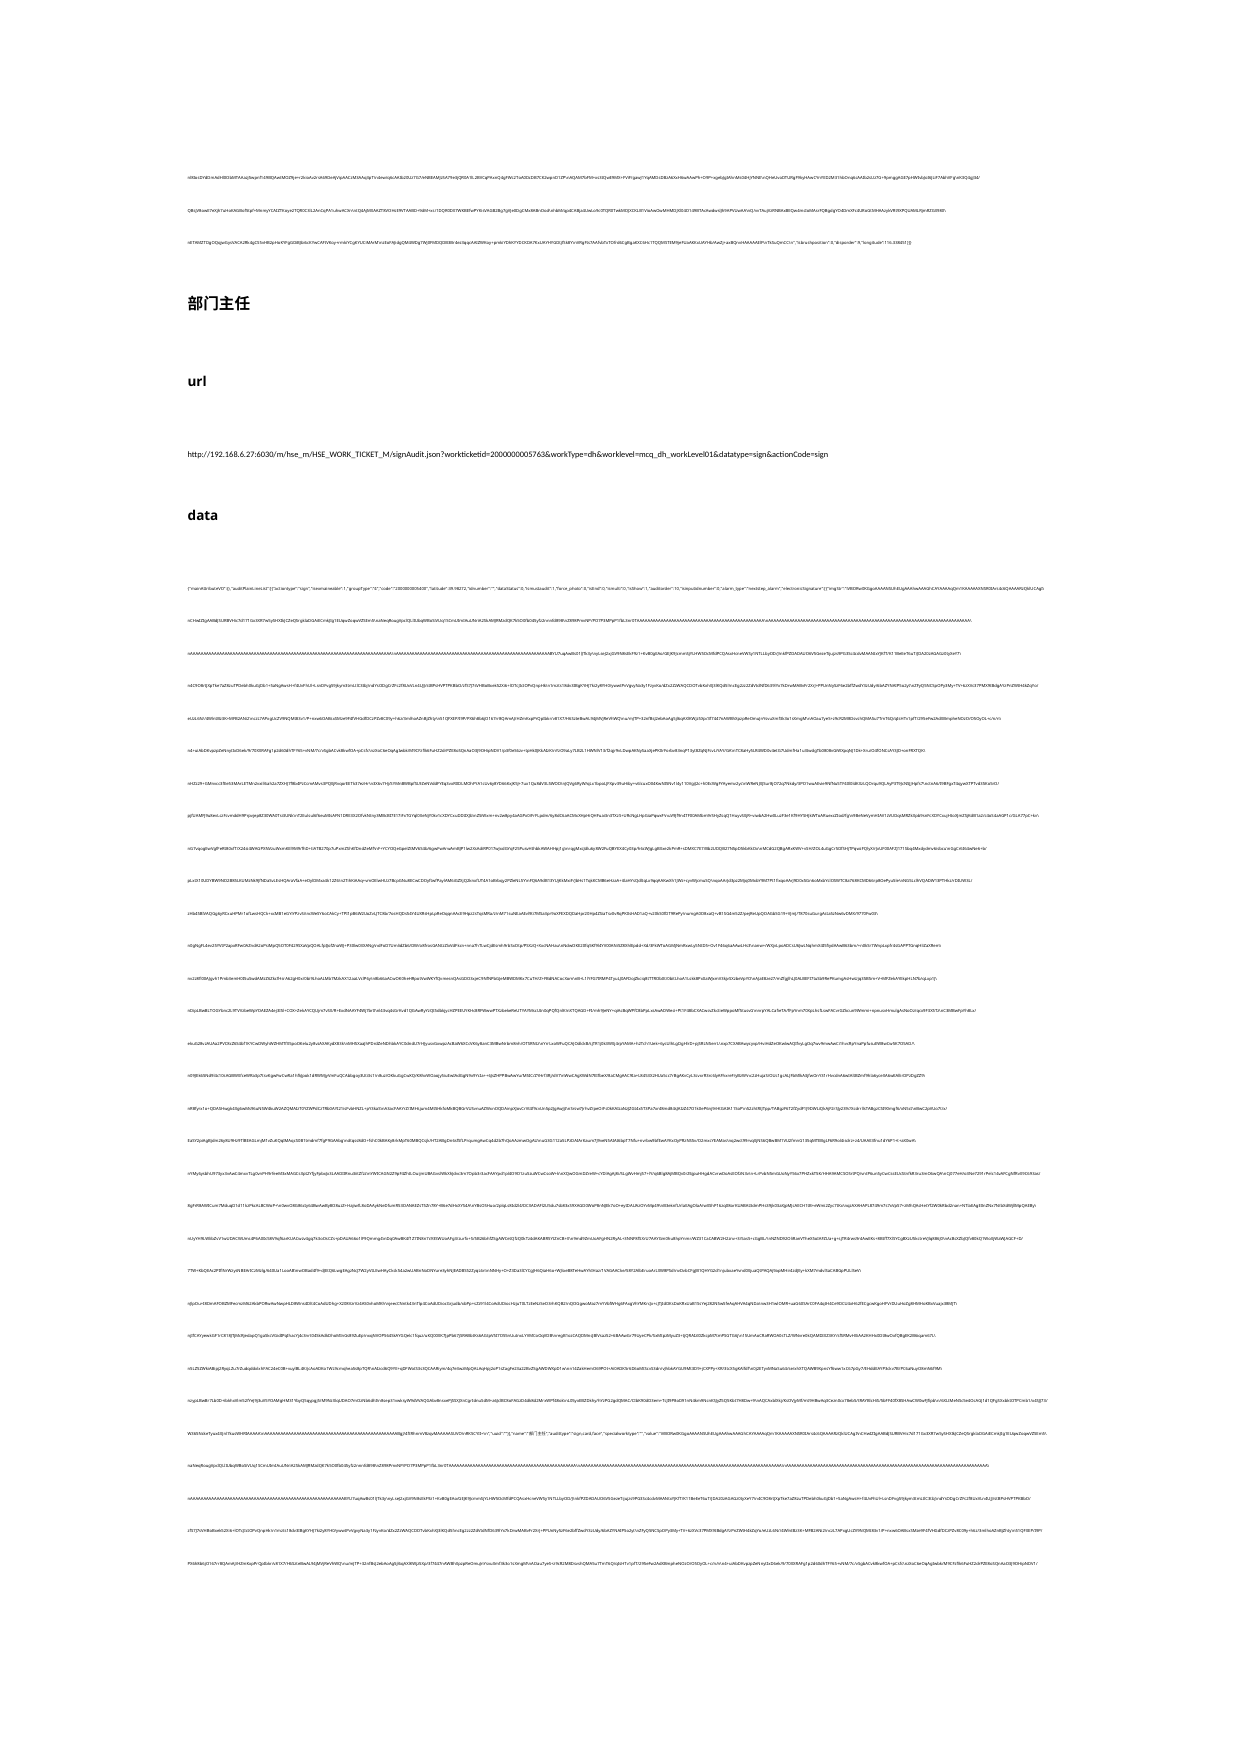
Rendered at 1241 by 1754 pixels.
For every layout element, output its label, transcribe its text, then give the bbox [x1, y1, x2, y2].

text http://192.168.6.27:6030/m/hse_m/HSE_WORK_TICKET_M/signAudit.json?workticketid=2000000005763&workType=dh&worklevel=mcq_dh_workLevel01&datatype=sign&actionCode=sign [187, 438, 1053, 470]
subtitle 部门主任 [187, 287, 1053, 319]
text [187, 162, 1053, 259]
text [187, 572, 1053, 1580]
subtitle data [187, 499, 1053, 532]
subtitle url [187, 365, 1053, 397]
